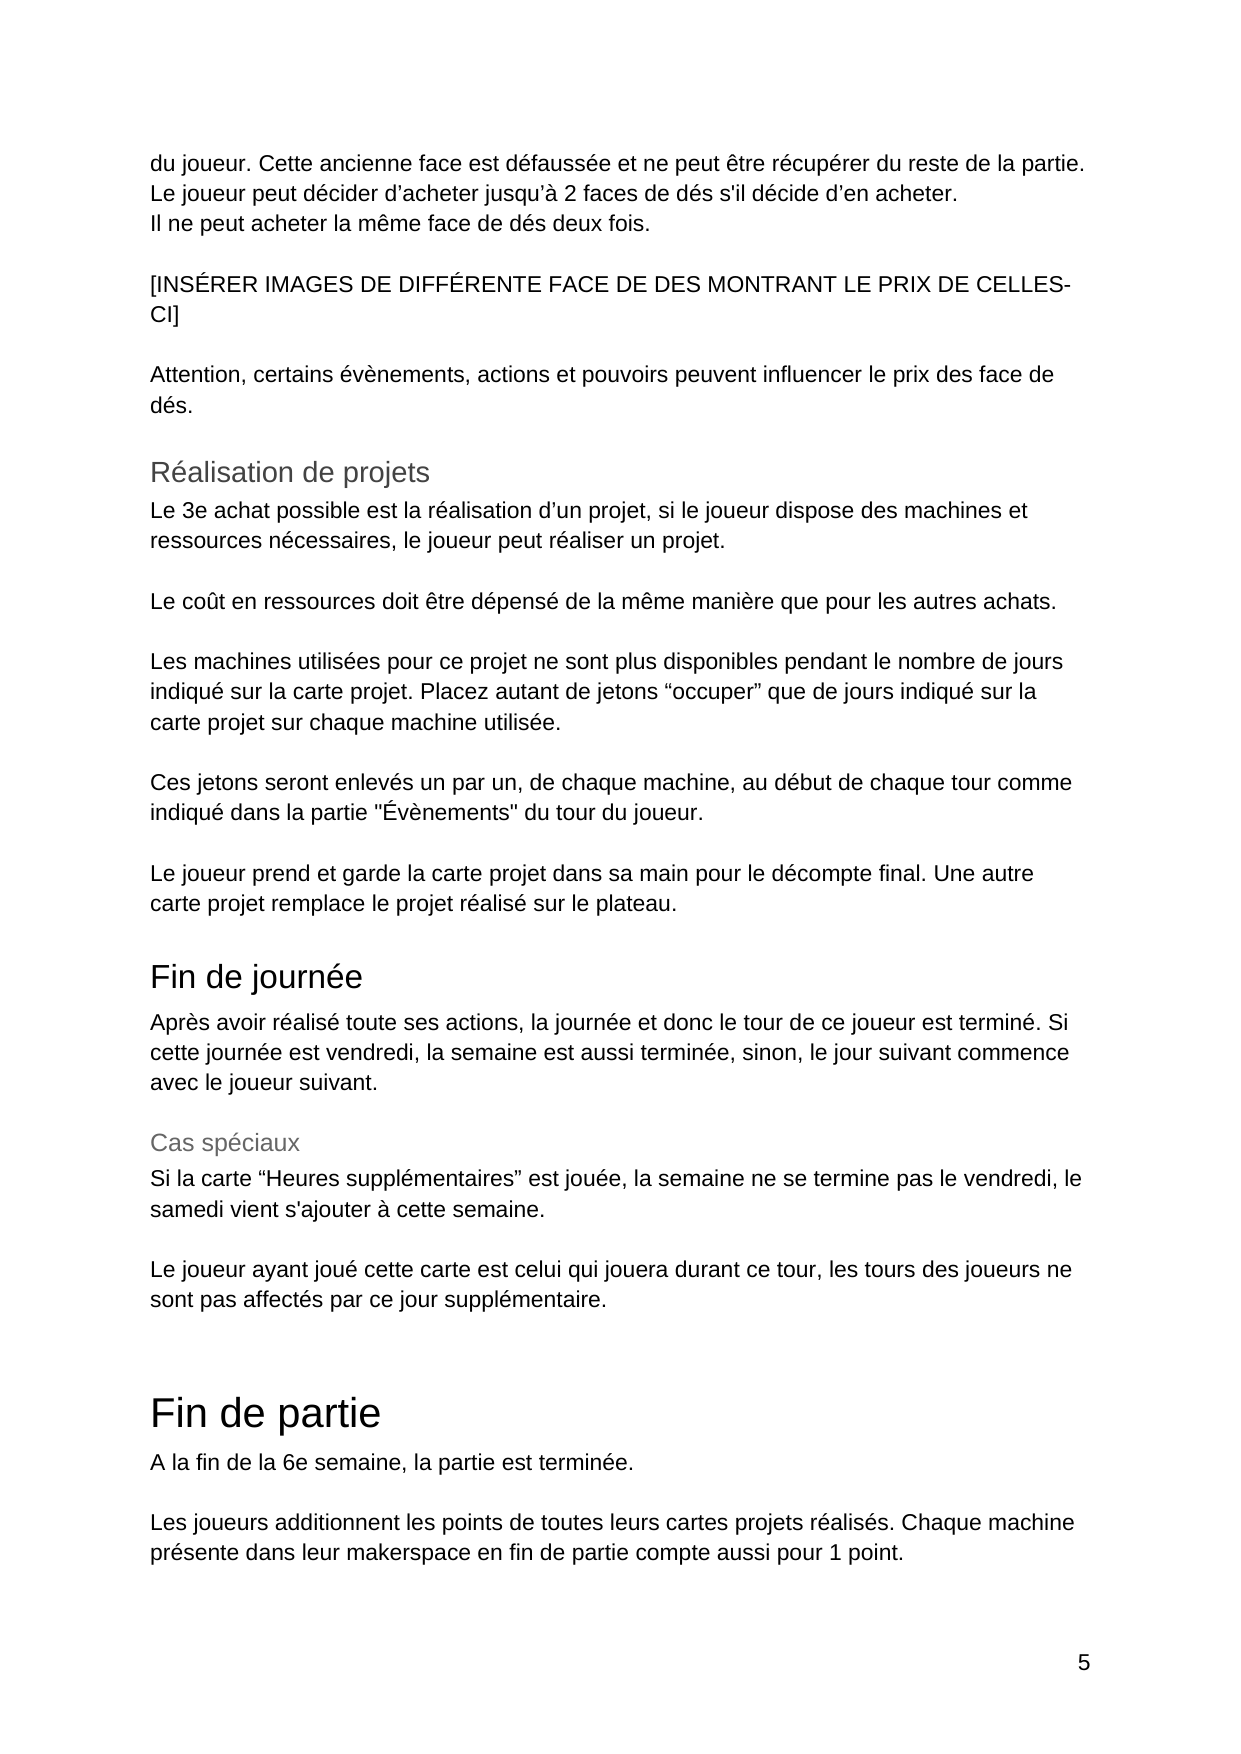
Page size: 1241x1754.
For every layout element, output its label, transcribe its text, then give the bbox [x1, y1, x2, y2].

subtitle Fin de partie [150, 1388, 1090, 1436]
text Il ne peut acheter la même face de dés deux fois. [150, 210, 1090, 237]
text Si la carte “Heures supplémentaires” est jouée, la semaine ne se termine pas le vendredi, le samedi vient s'ajouter à cette semaine. [150, 1165, 1090, 1222]
text Le joueur prend et garde la carte projet dans sa main pour le décompte final. Une autre carte projet remplace le projet réalisé sur le plateau. [150, 859, 1090, 916]
text Après avoir réalisé toute ses actions, la journée et donc le tour de ce joueur est terminé. Si cette journée est vendredi, la semaine est aussi terminée, sinon, le jour suivant commence avec le joueur suivant. [150, 1008, 1090, 1095]
text Les joueurs additionnent les points de toutes leurs cartes projets réalisés. Chaque machine présente dans leur makerspace en fin de partie compte aussi pour 1 point. [150, 1509, 1090, 1566]
subtitle Fin de journée [150, 957, 1090, 996]
text Le 3e achat possible est la réalisation d’un projet, si le joueur dispose des machines et ressources nécessaires, le joueur peut réaliser un projet. Le coût en ressources doit être dépensé de la même manière que pour les autres achats. [150, 497, 1090, 614]
text Ces jetons seront enlevés un par un, de chaque machine, au début de chaque tour comme indiqué dans la partie "Évènements" du tour du joueur. [150, 769, 1090, 826]
text Le joueur ayant joué cette carte est celui qui jouera durant ce tour, les tours des joueurs ne sont pas affectés par ce jour supplémentaire. [150, 1256, 1090, 1312]
text A la fin de la 6e semaine, la partie est terminée. [150, 1449, 1090, 1475]
subtitle Cas spéciaux [150, 1128, 1090, 1157]
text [150, 150, 1090, 207]
text Les machines utilisées pour ce projet ne sont plus disponibles pendant le nombre de jours indiqué sur la carte projet. Placez autant de jetons “occuper” que de jours indiqué sur la carte projet sur chaque machine utilisée. [150, 648, 1090, 735]
text [INSÉRER IMAGES DE DIFFÉRENTE FACE DE DES MONTRANT LE PRIX DE CELLES-CI] [150, 271, 1090, 327]
text Attention, certains évènements, actions et pouvoirs peuvent influencer le prix des face de dés. [150, 361, 1090, 418]
subtitle Réalisation de projets [150, 455, 1090, 489]
